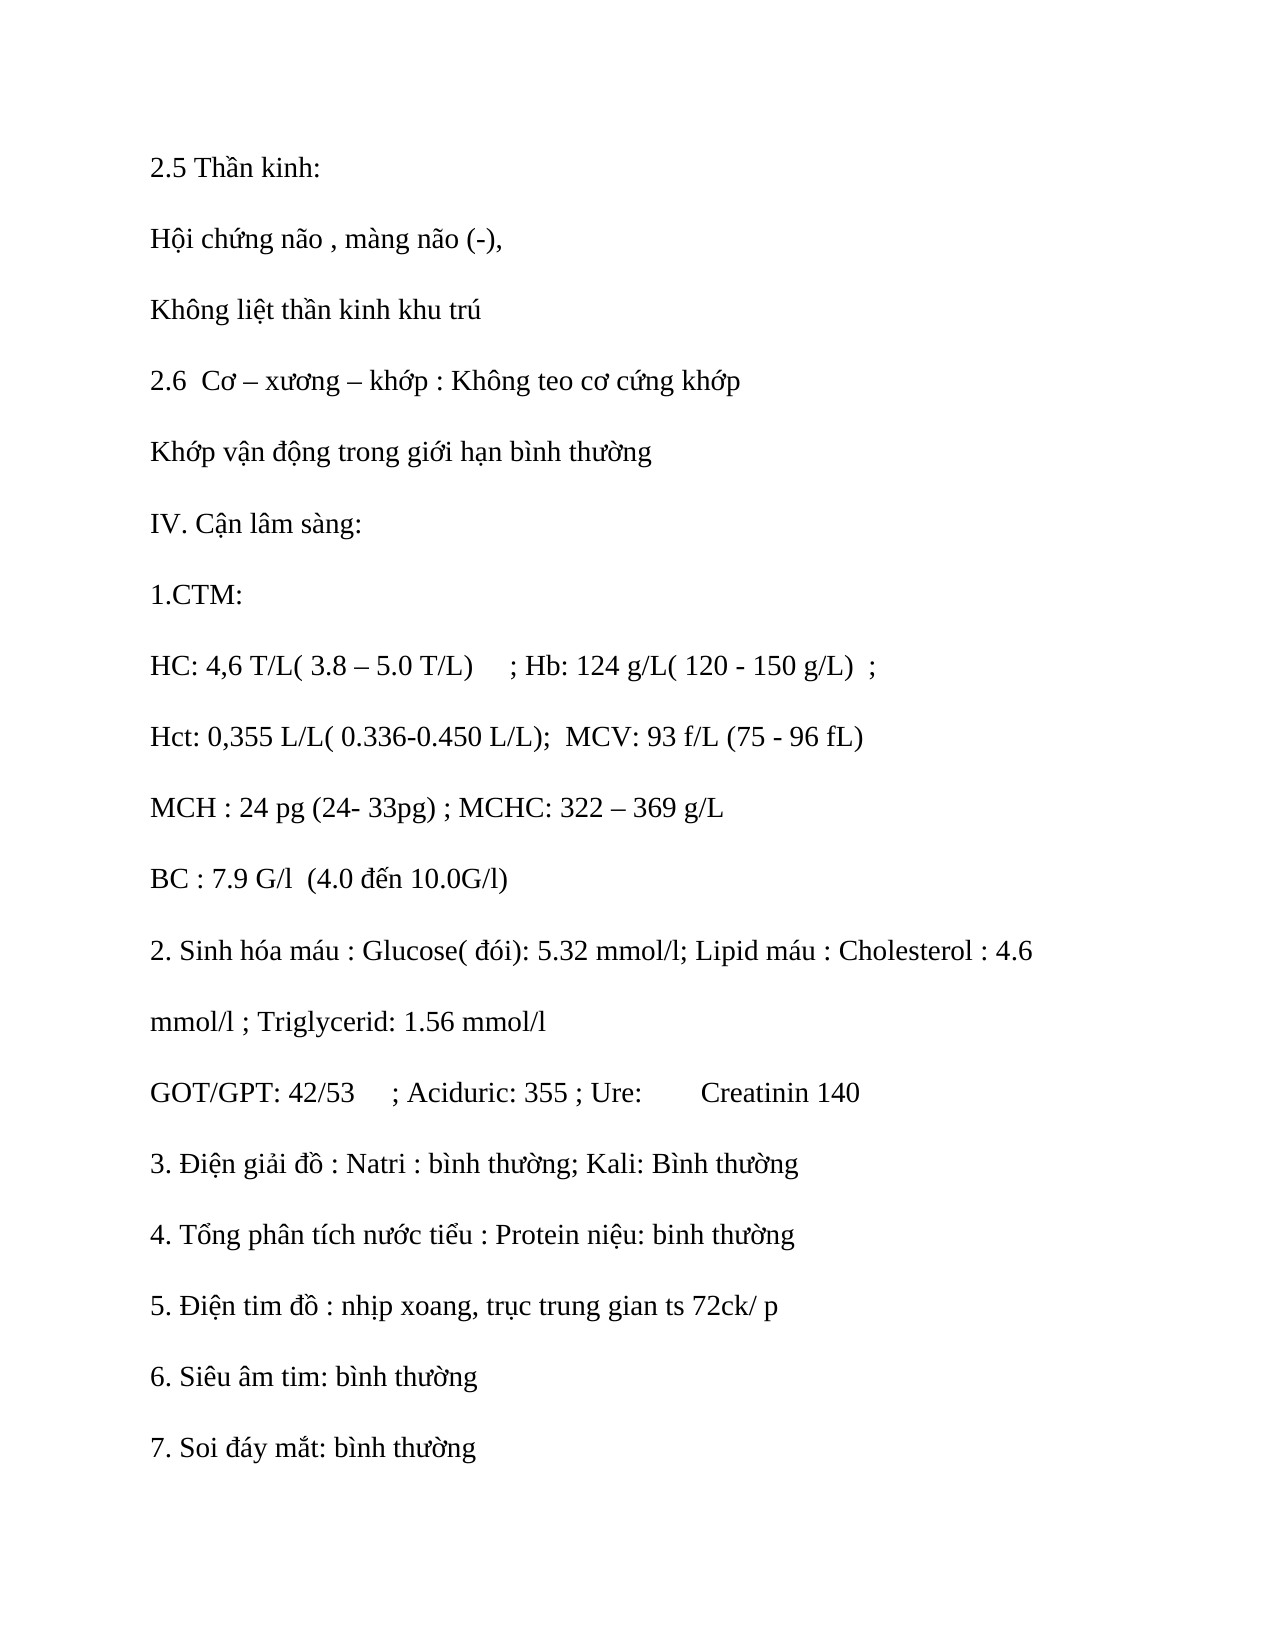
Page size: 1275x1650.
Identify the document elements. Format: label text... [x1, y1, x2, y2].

text 2. Sinh hóa máu : Glucose( đói): 5.32 mmol/l; Lipid máu : Cholesterol : 4.6 [150, 933, 1125, 966]
text 5. Điện tim đồ : nhịp xoang, trục trung gian ts 72ck/ p [150, 1288, 1125, 1322]
text 7. Soi đáy mắt: bình thường [150, 1431, 1125, 1464]
text GOT/GPT: 42/53 ; Aciduric: 355 ; Ure: Creatinin 140 [150, 1075, 1125, 1108]
text 6. Siêu âm tim: bình thường [150, 1359, 1125, 1393]
text HC: 4,6 T/L( 3.8 – 5.0 T/L) ; Hb: 124 g/L( 120 - 150 g/L) ; [150, 648, 1125, 682]
text 1.CTM: [150, 577, 1125, 610]
text BC : 7.9 G/l (4.0 đến 10.0G/l) [150, 861, 1125, 895]
text Hct: 0,355 L/L( 0.336-0.450 L/L); MCV: 93 f/L (75 - 96 fL) [150, 719, 1125, 753]
text Khớp vận động trong giới hạn bình thường [150, 434, 1125, 468]
text 2.5 Thần kinh: [150, 150, 1125, 183]
text 3. Điện giải đồ : Natri : bình thường; Kali: Bình thường [150, 1146, 1125, 1179]
text Hội chứng não , màng não (-), [150, 221, 1125, 255]
text mmol/l ; Triglycerid: 1.56 mmol/l [150, 1004, 1125, 1037]
text MCH : 24 pg (24- 33pg) ; MCHC: 322 – 369 g/L [150, 790, 1125, 824]
text Không liệt thần kinh khu trú [150, 292, 1125, 326]
text 4. Tổng phân tích nước tiểu : Protein niệu: binh thường [150, 1217, 1125, 1251]
text IV. Cận lâm sàng: [150, 506, 1125, 539]
text 2.6 Cơ – xương – khớp : Không teo cơ cứng khớp [150, 363, 1125, 397]
